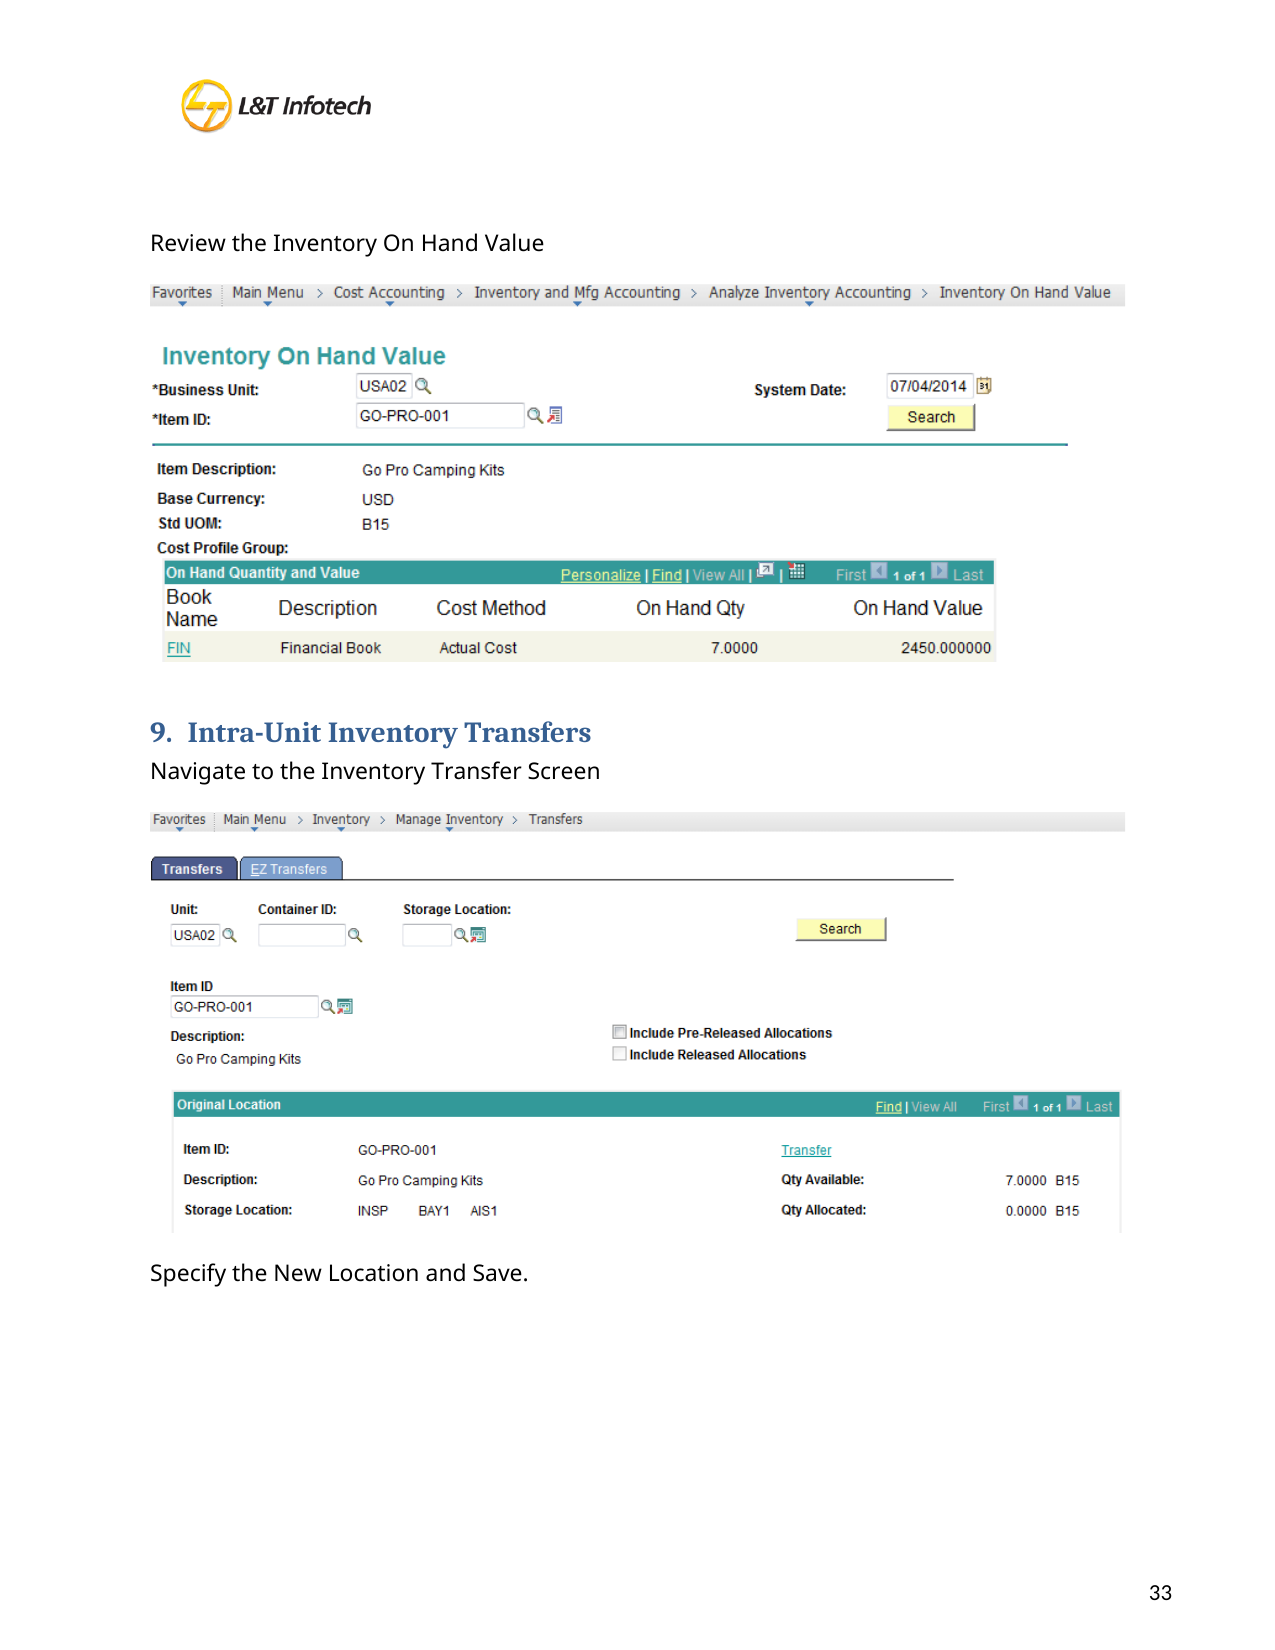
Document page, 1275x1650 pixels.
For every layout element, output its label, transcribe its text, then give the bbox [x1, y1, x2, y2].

picture [150, 283, 1125, 662]
picture [177, 75, 377, 137]
text Specify the New Location and Save. [150, 1257, 1172, 1289]
subtitle Intra-Unit Inventory Transfers [150, 716, 1172, 750]
picture [150, 811, 1125, 1233]
text Review the Inventory On Hand Value [150, 227, 1172, 258]
text Navigate to the Inventory Transfer Screen [150, 755, 1172, 786]
